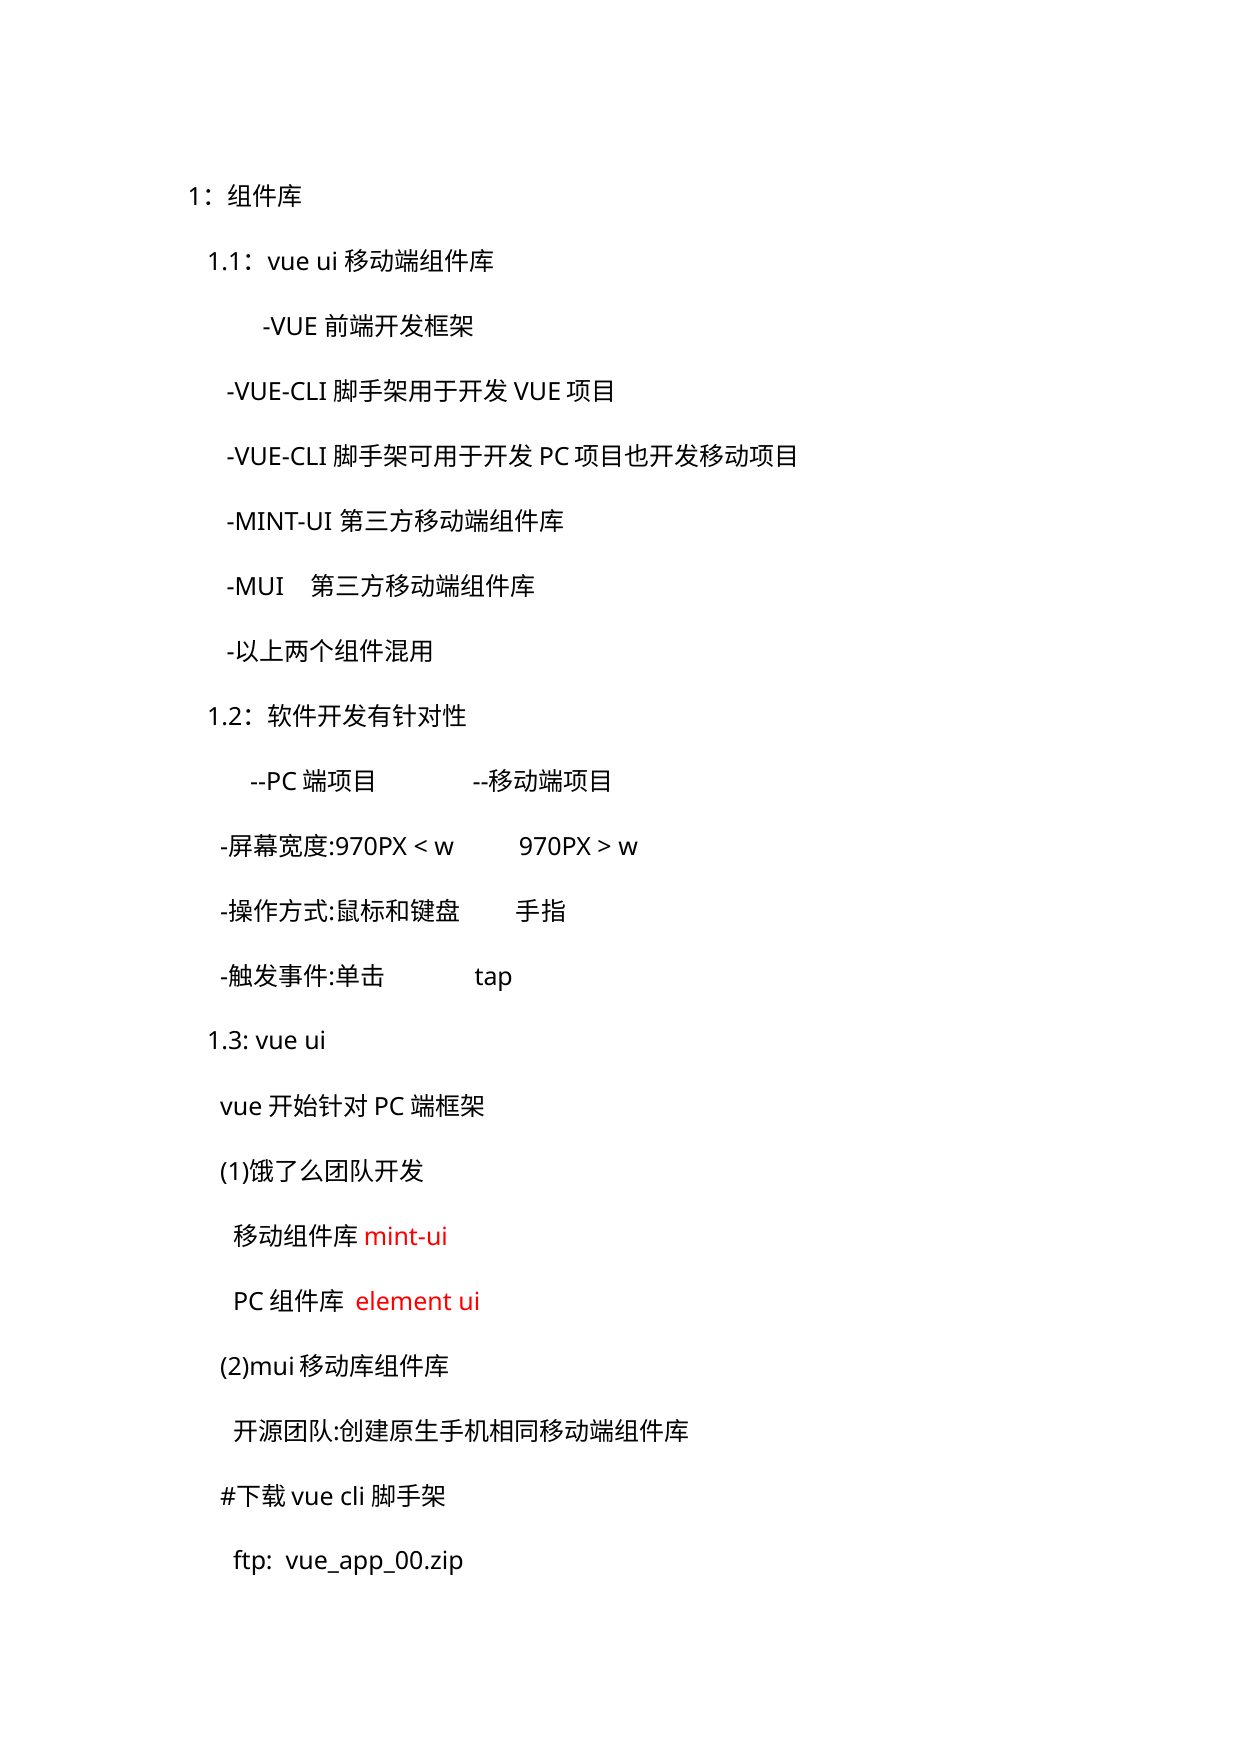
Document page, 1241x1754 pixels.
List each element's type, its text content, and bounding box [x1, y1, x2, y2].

text #下载vue cli 脚手架 [187, 1462, 1053, 1527]
text -屏幕宽度:970PX < w 970PX > w [187, 812, 1053, 877]
text 1.1：vue ui 移动端组件库 [187, 227, 1053, 292]
text ftp: vue_app_00.zip [187, 1527, 1053, 1592]
text -VUE 前端开发框架 [187, 292, 1053, 357]
text (1)饿了么团队开发 [187, 1137, 1053, 1202]
text -VUE-CLI 脚手架可用于开发PC项目也开发移动项目 [187, 422, 1053, 487]
text -VUE-CLI 脚手架用于开发VUE项目 [187, 357, 1053, 422]
text --PC端项目 --移动端项目 [187, 747, 1053, 812]
text 1.3: vue ui [187, 1007, 1053, 1072]
text -MUI 第三方移动端组件库 [187, 552, 1053, 617]
text -以上两个组件混用 [187, 617, 1053, 682]
text -触发事件:单击 tap [187, 942, 1053, 1007]
text -操作方式:鼠标和键盘 手指 [187, 877, 1053, 942]
text 开源团队:创建原生手机相同移动端组件库 [187, 1397, 1053, 1462]
text 1.2：软件开发有针对性 [187, 682, 1053, 747]
text 移动组件库 mint-ui [187, 1202, 1053, 1267]
text (2)mui移动库组件库 [187, 1332, 1053, 1397]
text -MINT-UI 第三方移动端组件库 [187, 487, 1053, 552]
text PC组件库 element ui [187, 1267, 1053, 1332]
text vue 开始针对PC端框架 [187, 1072, 1053, 1137]
text 1：组件库 [187, 162, 1053, 227]
